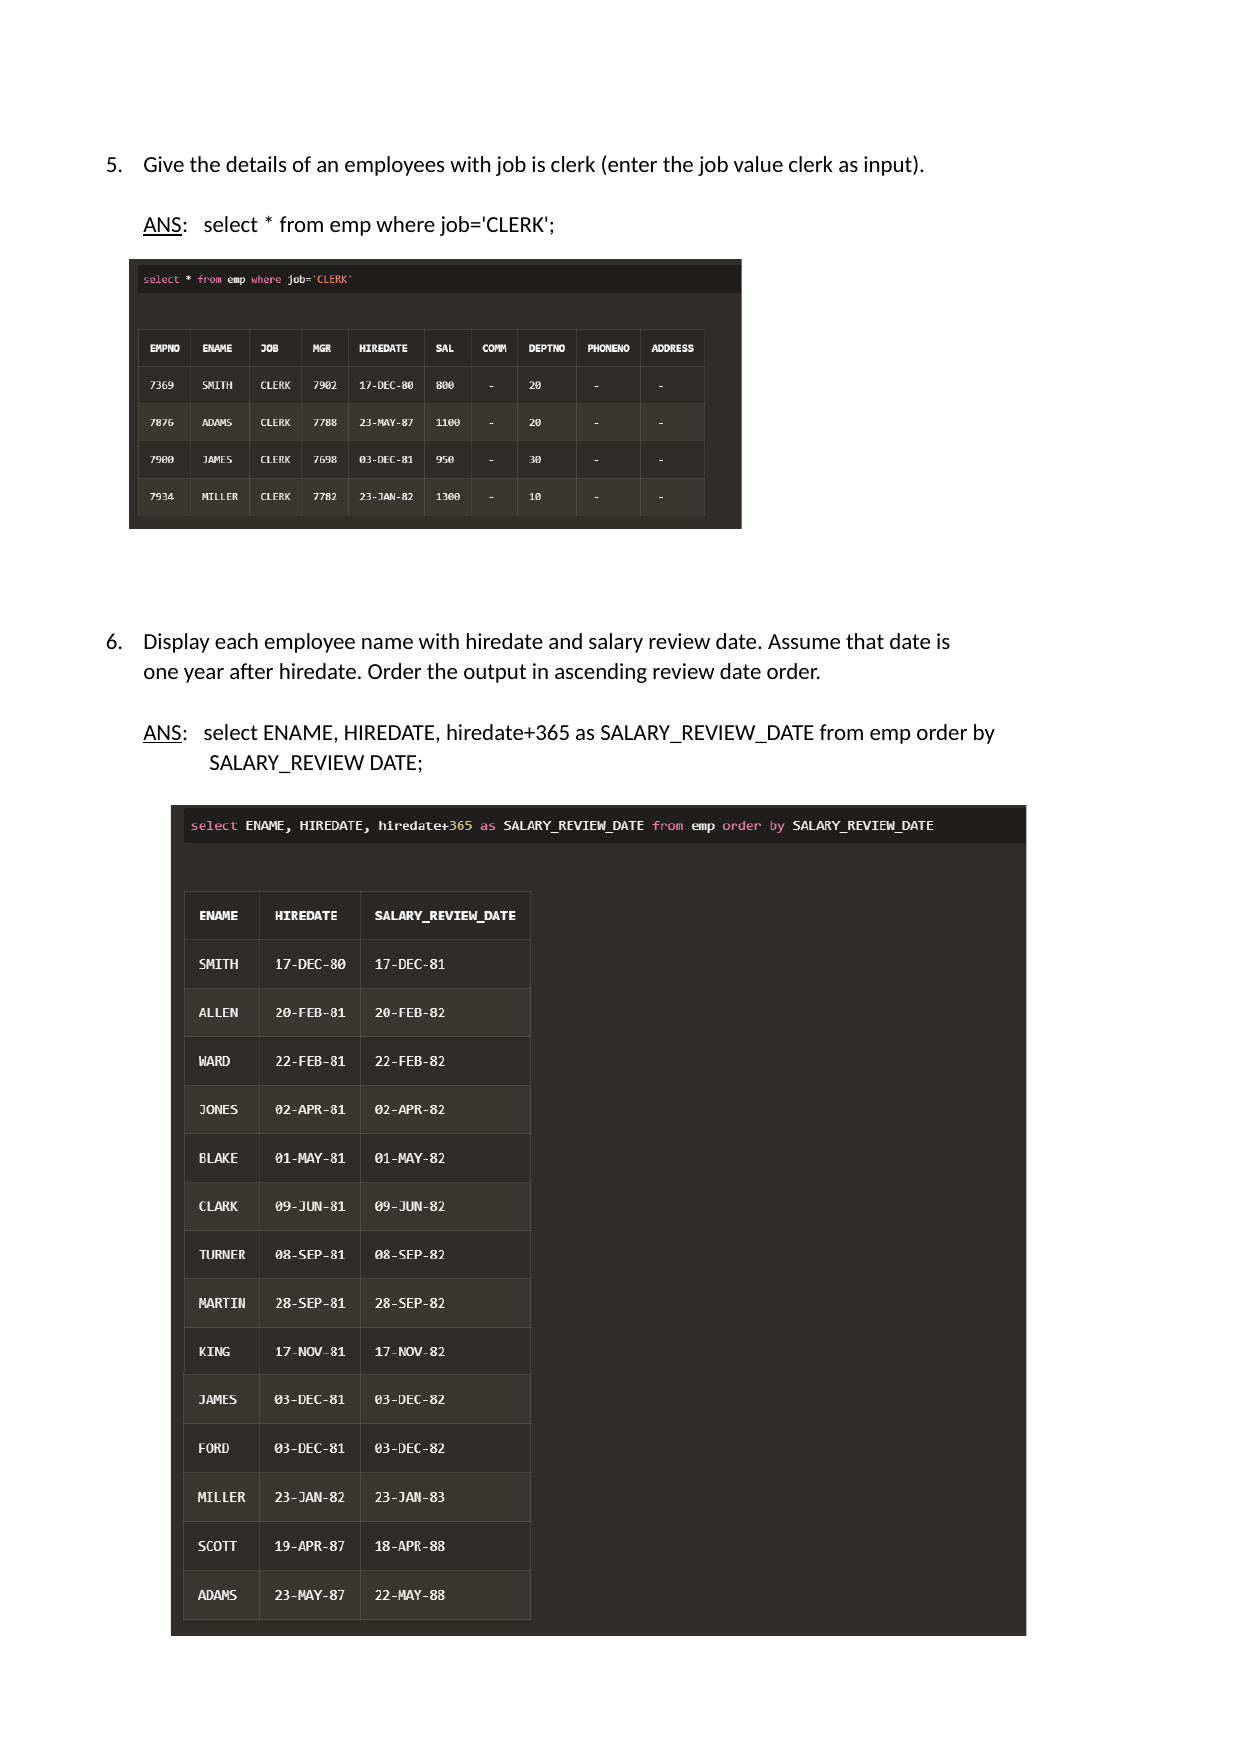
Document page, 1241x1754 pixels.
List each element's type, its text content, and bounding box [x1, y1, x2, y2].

list one year after hiredate. Order the output in ascending review date order. [143, 657, 1090, 685]
list ANS: select ENAME, HIREDATE, hiredate+365 as SALARY_REVIEW_DATE from emp order by SALARY_REVIEW DATE; [143, 718, 1090, 776]
picture [170, 805, 1027, 1636]
list Give the details of an employees with job is clerk (enter the job value clerk as input). [106, 150, 1090, 178]
list Display each employee name with hiredate and salary review date. Assume that date is [106, 627, 1090, 655]
picture [129, 259, 742, 529]
list ANS: select * from emp where job='CLERK'; [143, 210, 1090, 238]
